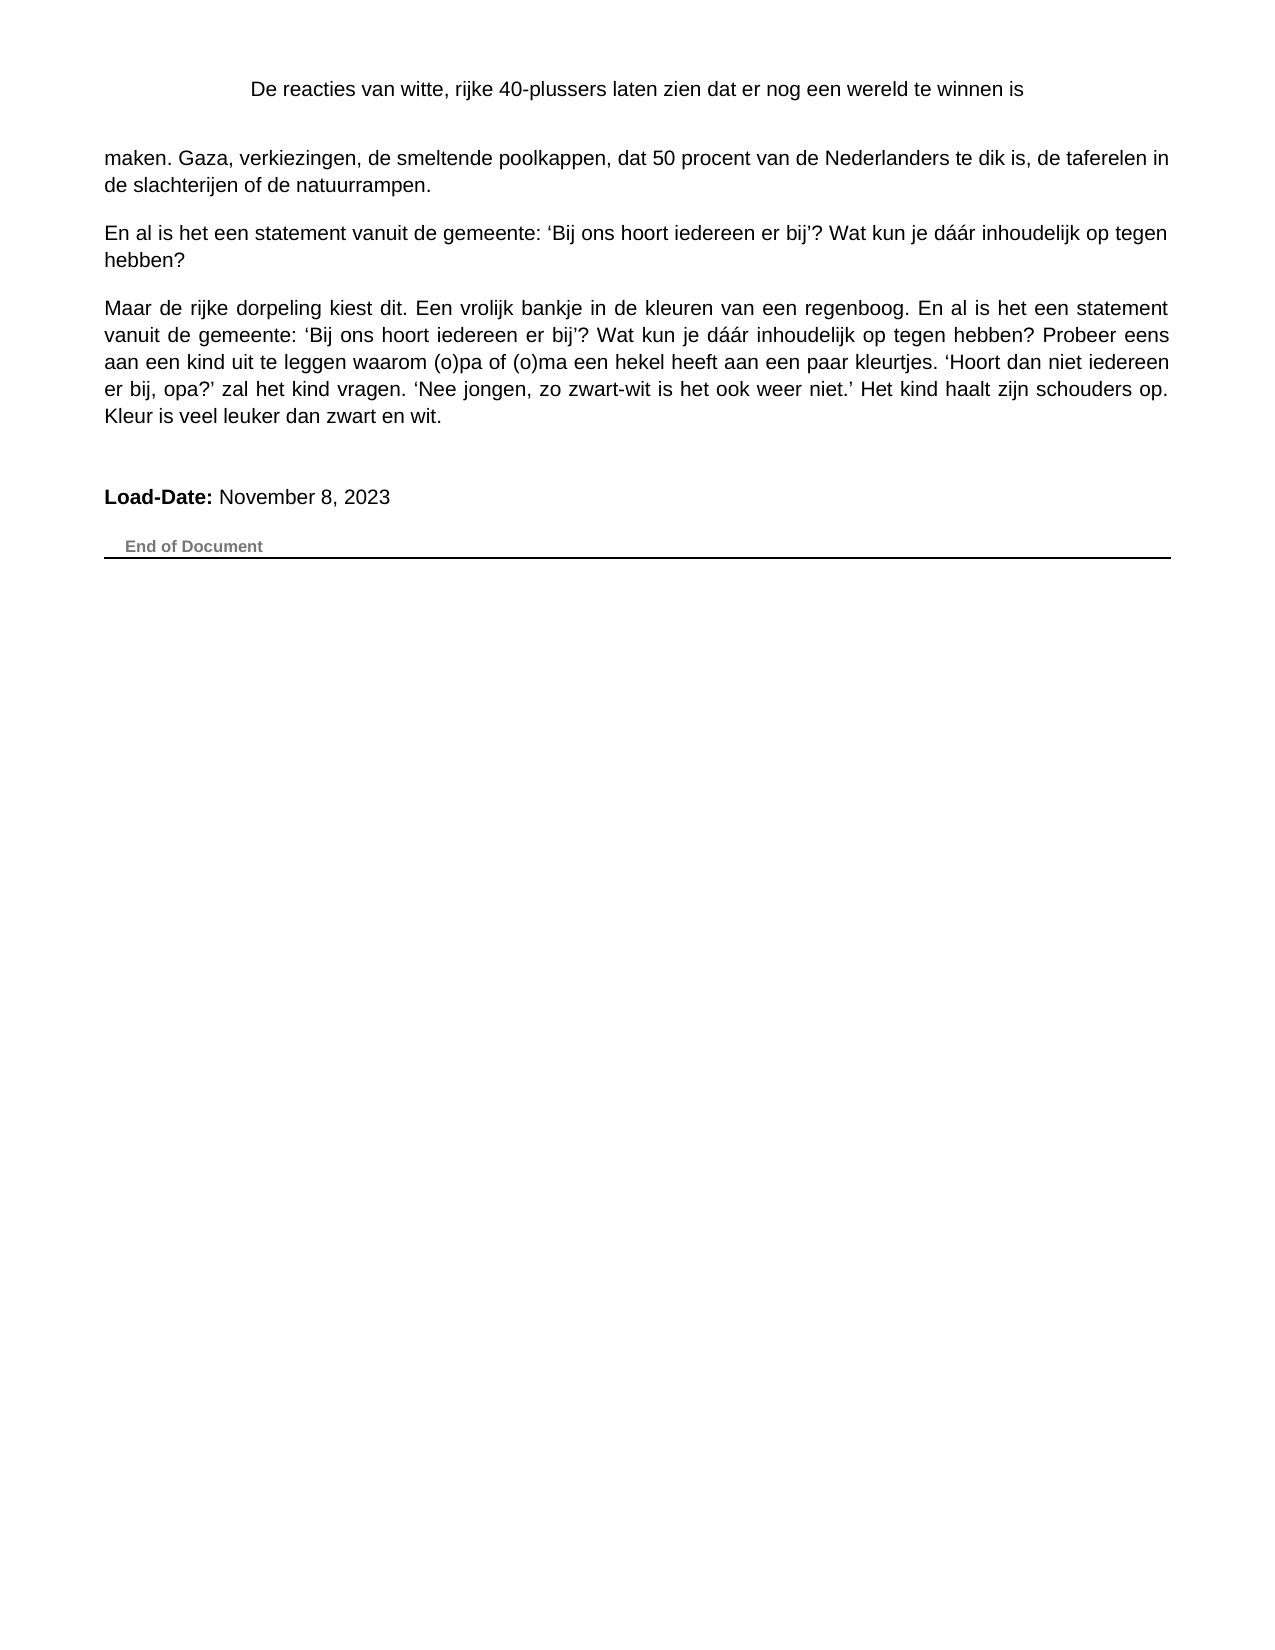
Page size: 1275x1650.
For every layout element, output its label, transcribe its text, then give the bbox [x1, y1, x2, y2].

text End of Document [125, 537, 1171, 556]
text En al is het een statement vanuit de gemeente: ‘Bij ons hoort iedereen er bij’? Wat kun je dáár inhoudelijk op tegen hebben? [104, 217, 1171, 271]
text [104, 142, 1171, 196]
text Load-Date: November 8, 2023 [104, 453, 1171, 508]
text Maar de rijke dorpeling kiest dit. Een vrolijk bankje in de kleuren van een regenboog. En al is het een statement vanuit de gemeente: ‘Bij ons hoort iedereen er bij’? Wat kun je dáár inhoudelijk op tegen hebben? Probeer eens aan een kind uit te leggen waarom (o)pa of (o)ma een hekel heeft aan een paar kleurtjes. ‘Hoort dan niet iedereen er bij, opa?’ zal het kind vragen. ‘Nee jongen, zo zwart-wit is het ook weer niet.’ Het kind haalt zijn schouders op. Kleur is veel leuker dan zwart en wit. [104, 292, 1171, 428]
